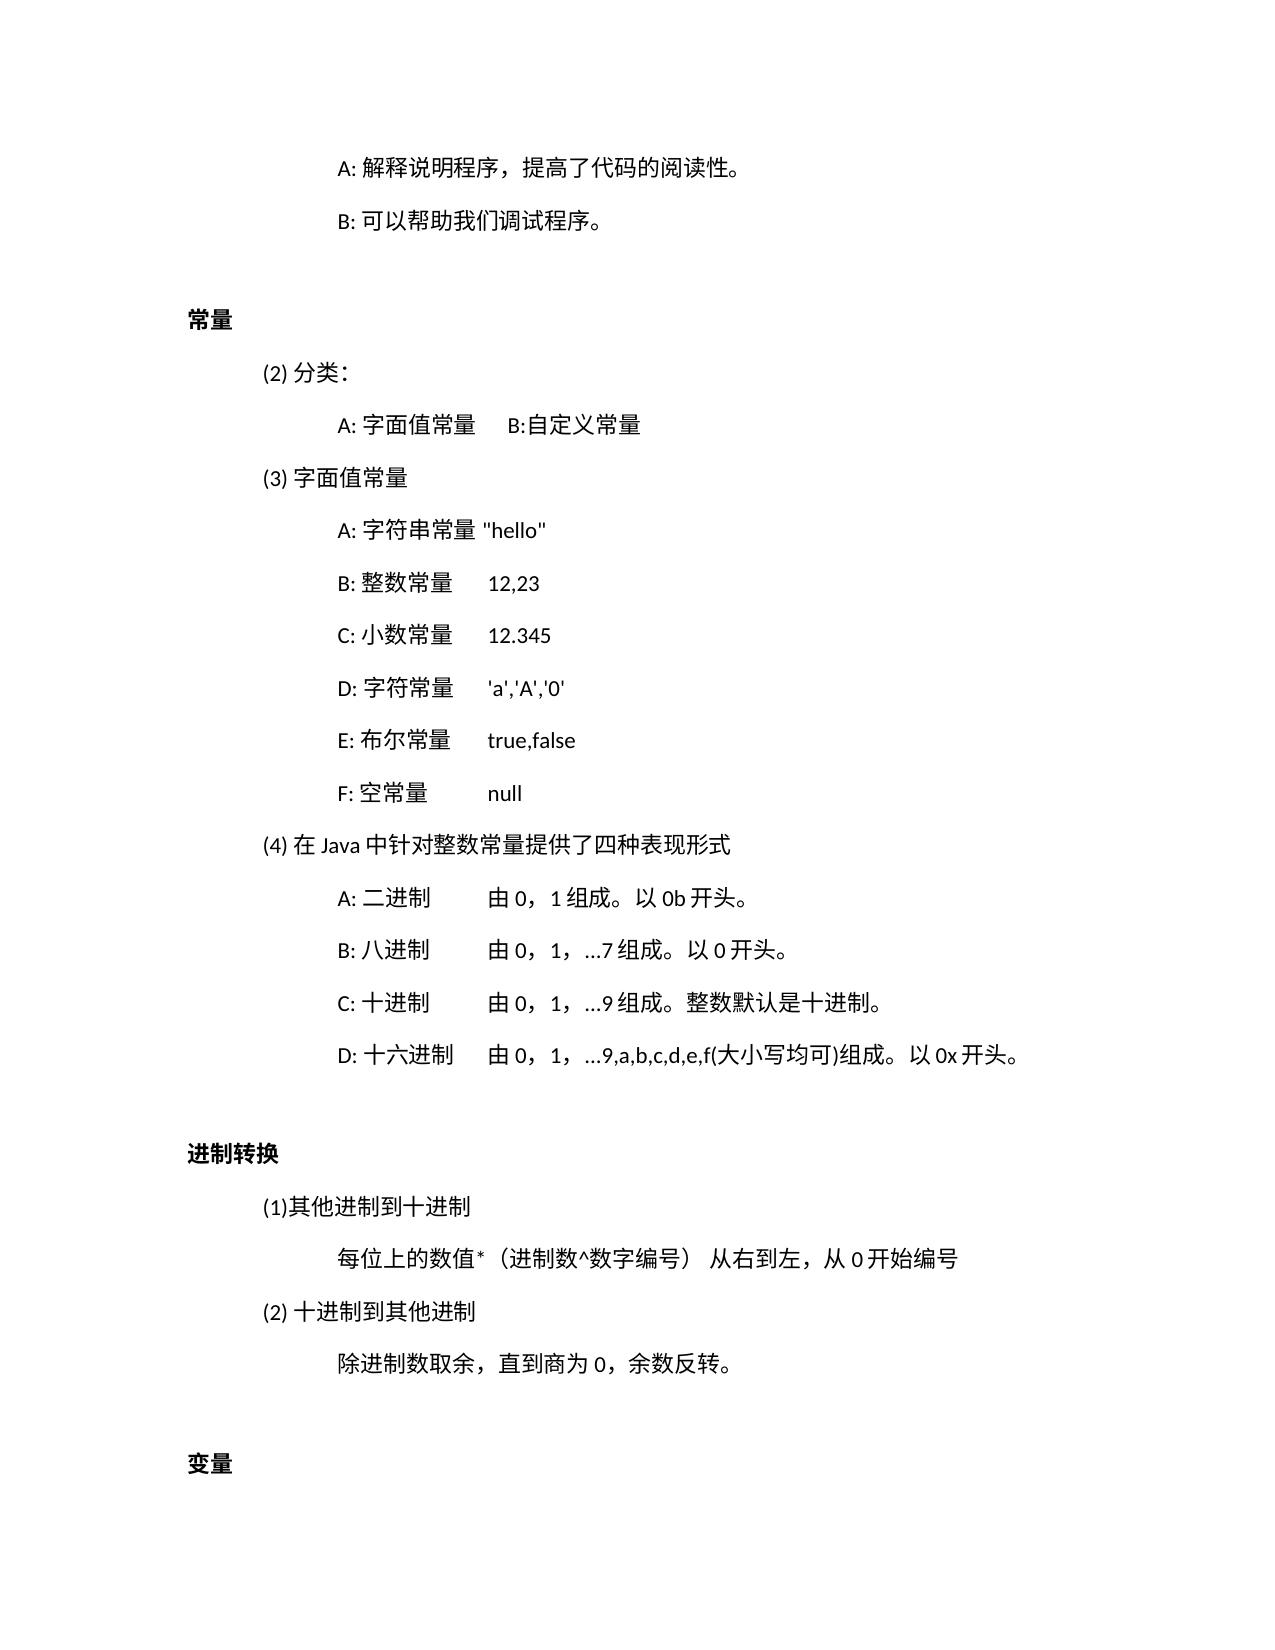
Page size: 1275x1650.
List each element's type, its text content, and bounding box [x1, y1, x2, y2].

text A: 解释说明程序，提高了代码的阅读性。 [187, 150, 1087, 183]
text E: 布尔常量 true,false [187, 722, 1087, 755]
text A: 字面值常量 B:自定义常量 [187, 407, 1087, 440]
text (2) 分类： [187, 354, 1087, 388]
text 每位上的数值*（进制数^数字编号） 从右到左，从0开始编号 [187, 1241, 1087, 1274]
text D: 十六进制 由0，1，...9,a,b,c,d,e,f(大小写均可)组成。以0x开头。 [187, 1037, 1087, 1070]
text B: 可以帮助我们调试程序。 [187, 202, 1087, 236]
text (2) 十进制到其他进制 [187, 1294, 1087, 1327]
text A: 二进制 由0，1组成。以0b开头。 [187, 879, 1087, 913]
text C: 小数常量 12.345 [187, 617, 1087, 650]
text 进制转换 [187, 1136, 1087, 1169]
text (3) 字面值常量 [187, 459, 1087, 493]
text F: 空常量 null [187, 774, 1087, 808]
text D: 字符常量 'a','A','0' [187, 669, 1087, 703]
text B: 整数常量 12,23 [187, 564, 1087, 598]
text 变量 [187, 1446, 1087, 1479]
text A: 字符串常量 "hello" [187, 512, 1087, 545]
text 常量 [187, 302, 1087, 335]
text (1)其他进制到十进制 [187, 1189, 1087, 1222]
text 除进制数取余，直到商为0，余数反转。 [187, 1346, 1087, 1379]
text C: 十进制 由0，1，...9组成。整数默认是十进制。 [187, 984, 1087, 1018]
text (4) 在Java中针对整数常量提供了四种表现形式 [187, 827, 1087, 860]
text B: 八进制 由0，1，...7组成。以0开头。 [187, 932, 1087, 965]
